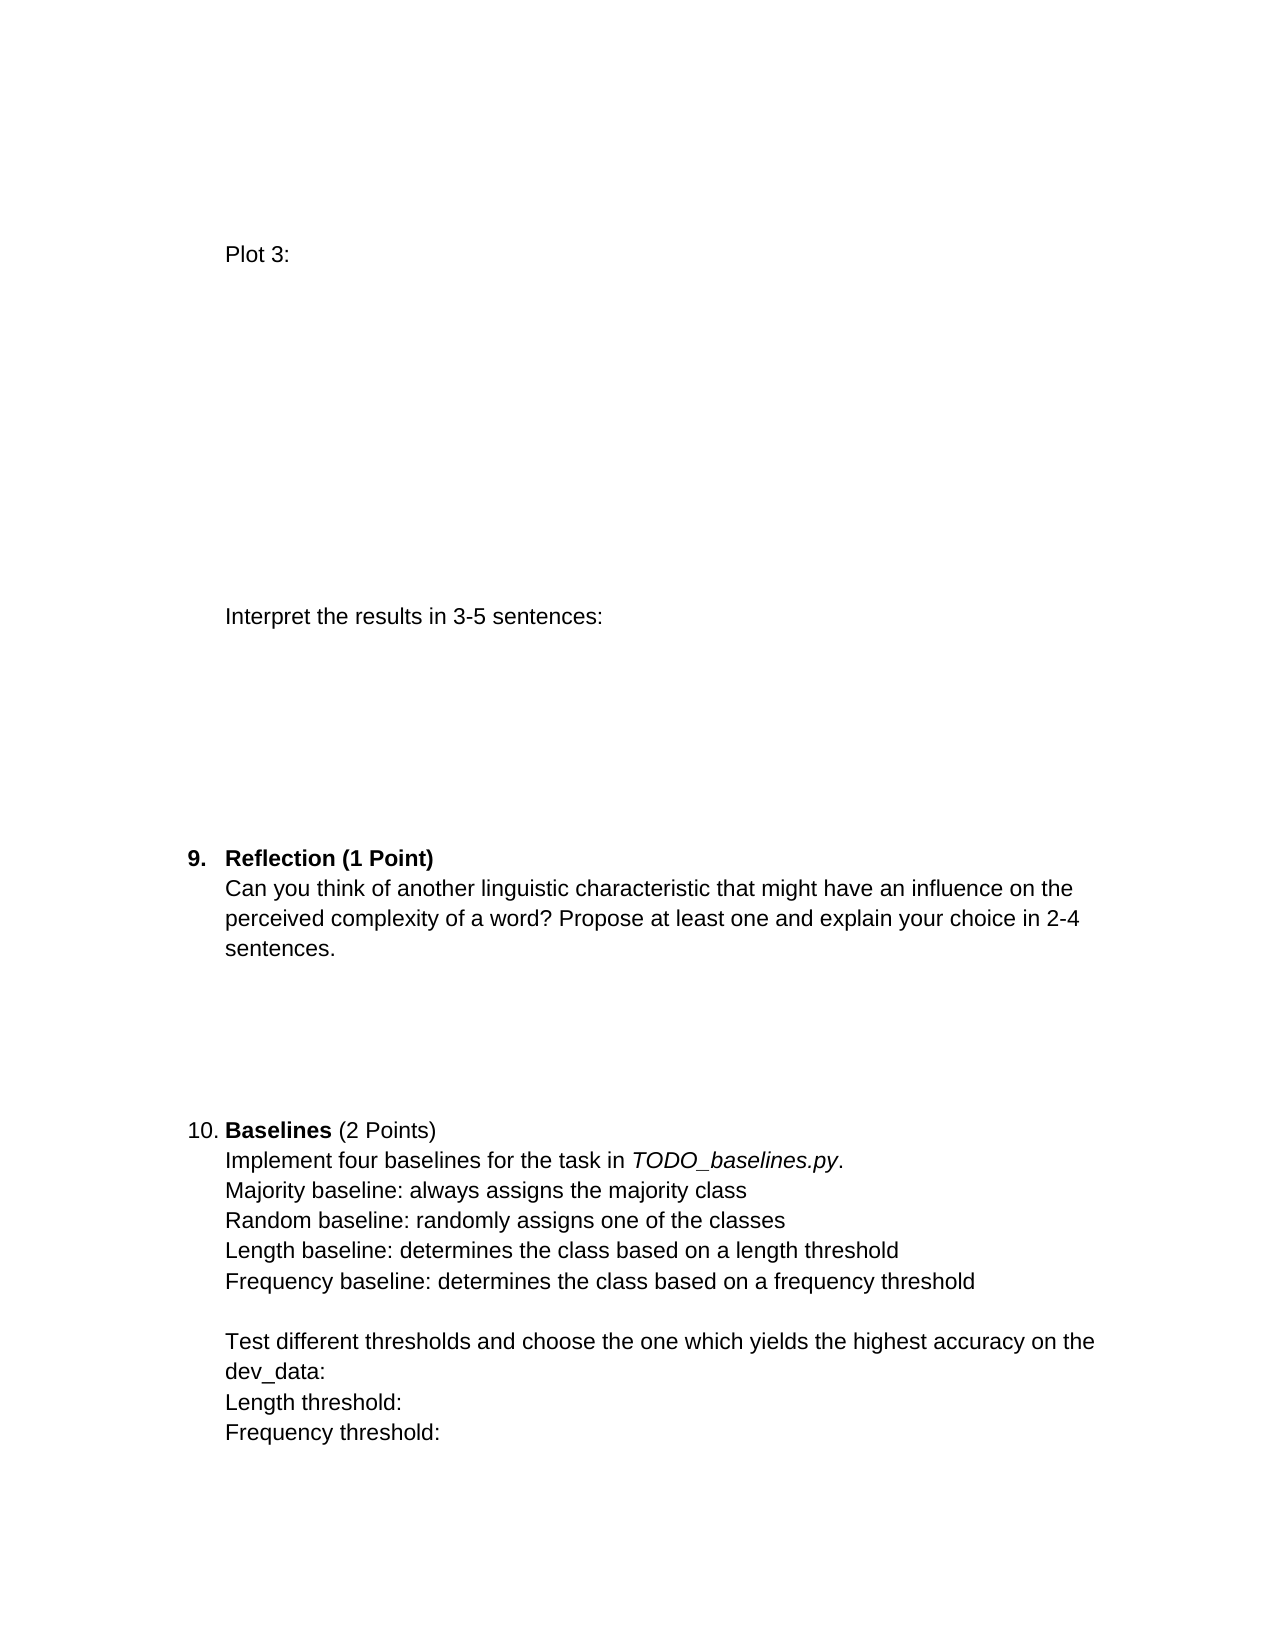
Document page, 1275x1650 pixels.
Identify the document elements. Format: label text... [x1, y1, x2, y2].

list Reflection (1 Point) [187, 845, 1125, 871]
text Implement four baselines for the task in TODO_baselines.py. [225, 1147, 1125, 1173]
text Interpret the results in 3-5 sentences: [225, 603, 1125, 629]
text Majority baseline: always assigns the majority class [225, 1177, 1125, 1203]
list Baselines (2 Points) [187, 1117, 1125, 1143]
text Frequency baseline: determines the class based on a frequency threshold [225, 1268, 1125, 1294]
text Length threshold: [225, 1388, 1125, 1415]
text Test different thresholds and choose the one which yields the highest accuracy on the dev_data: [225, 1328, 1125, 1385]
text Length baseline: determines the class based on a length threshold [225, 1237, 1125, 1264]
text Frequency threshold: [225, 1419, 1125, 1445]
text Plot 3: [225, 241, 1125, 267]
text Can you think of another linguistic characteristic that might have an influence on the perceived complexity of a word? Propose at least one and explain your choice in 2-4 sentences. [225, 875, 1125, 962]
text Random baseline: randomly assigns one of the classes [225, 1207, 1125, 1234]
